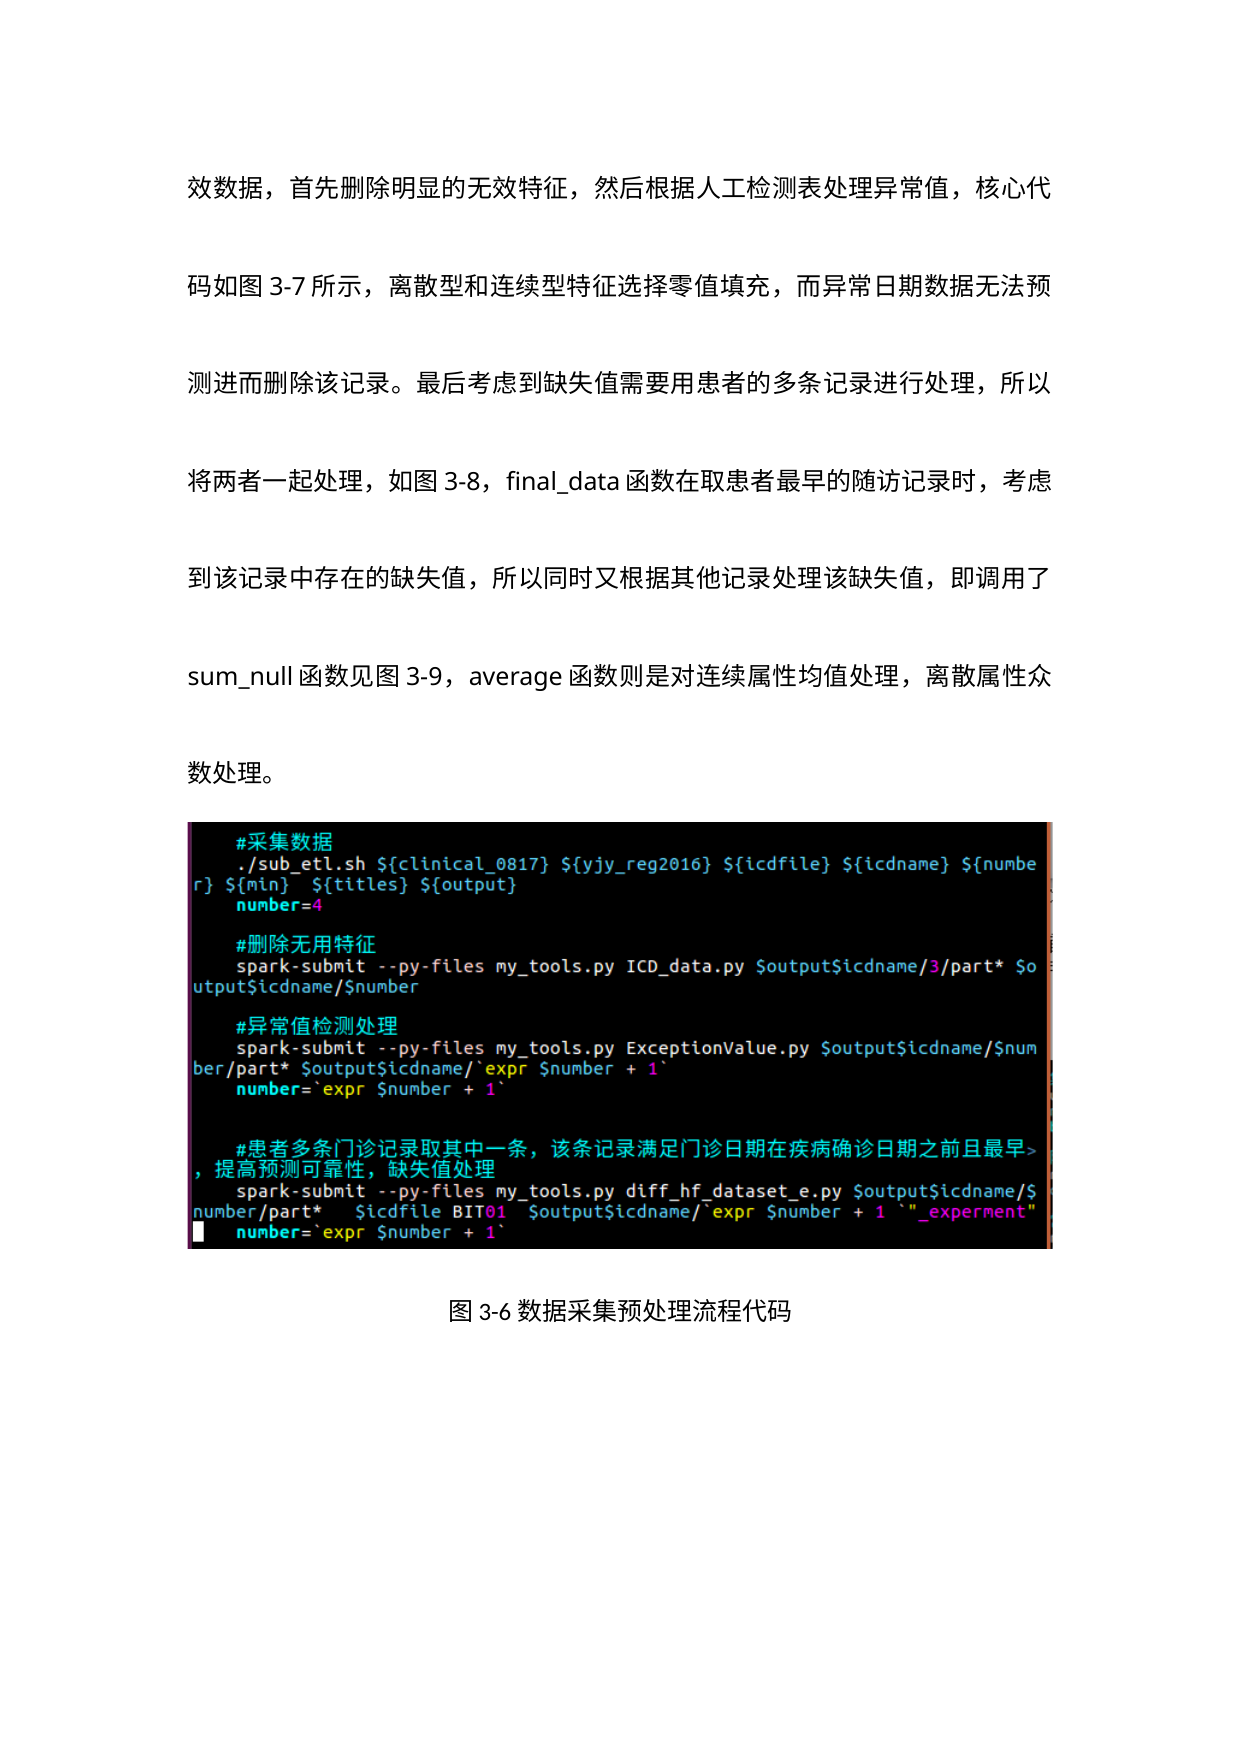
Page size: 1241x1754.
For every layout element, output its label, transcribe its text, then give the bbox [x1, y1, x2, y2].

picture [187, 822, 1053, 1249]
text 图3-6 数据采集预处理流程代码 [187, 1277, 1053, 1342]
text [187, 154, 1053, 804]
